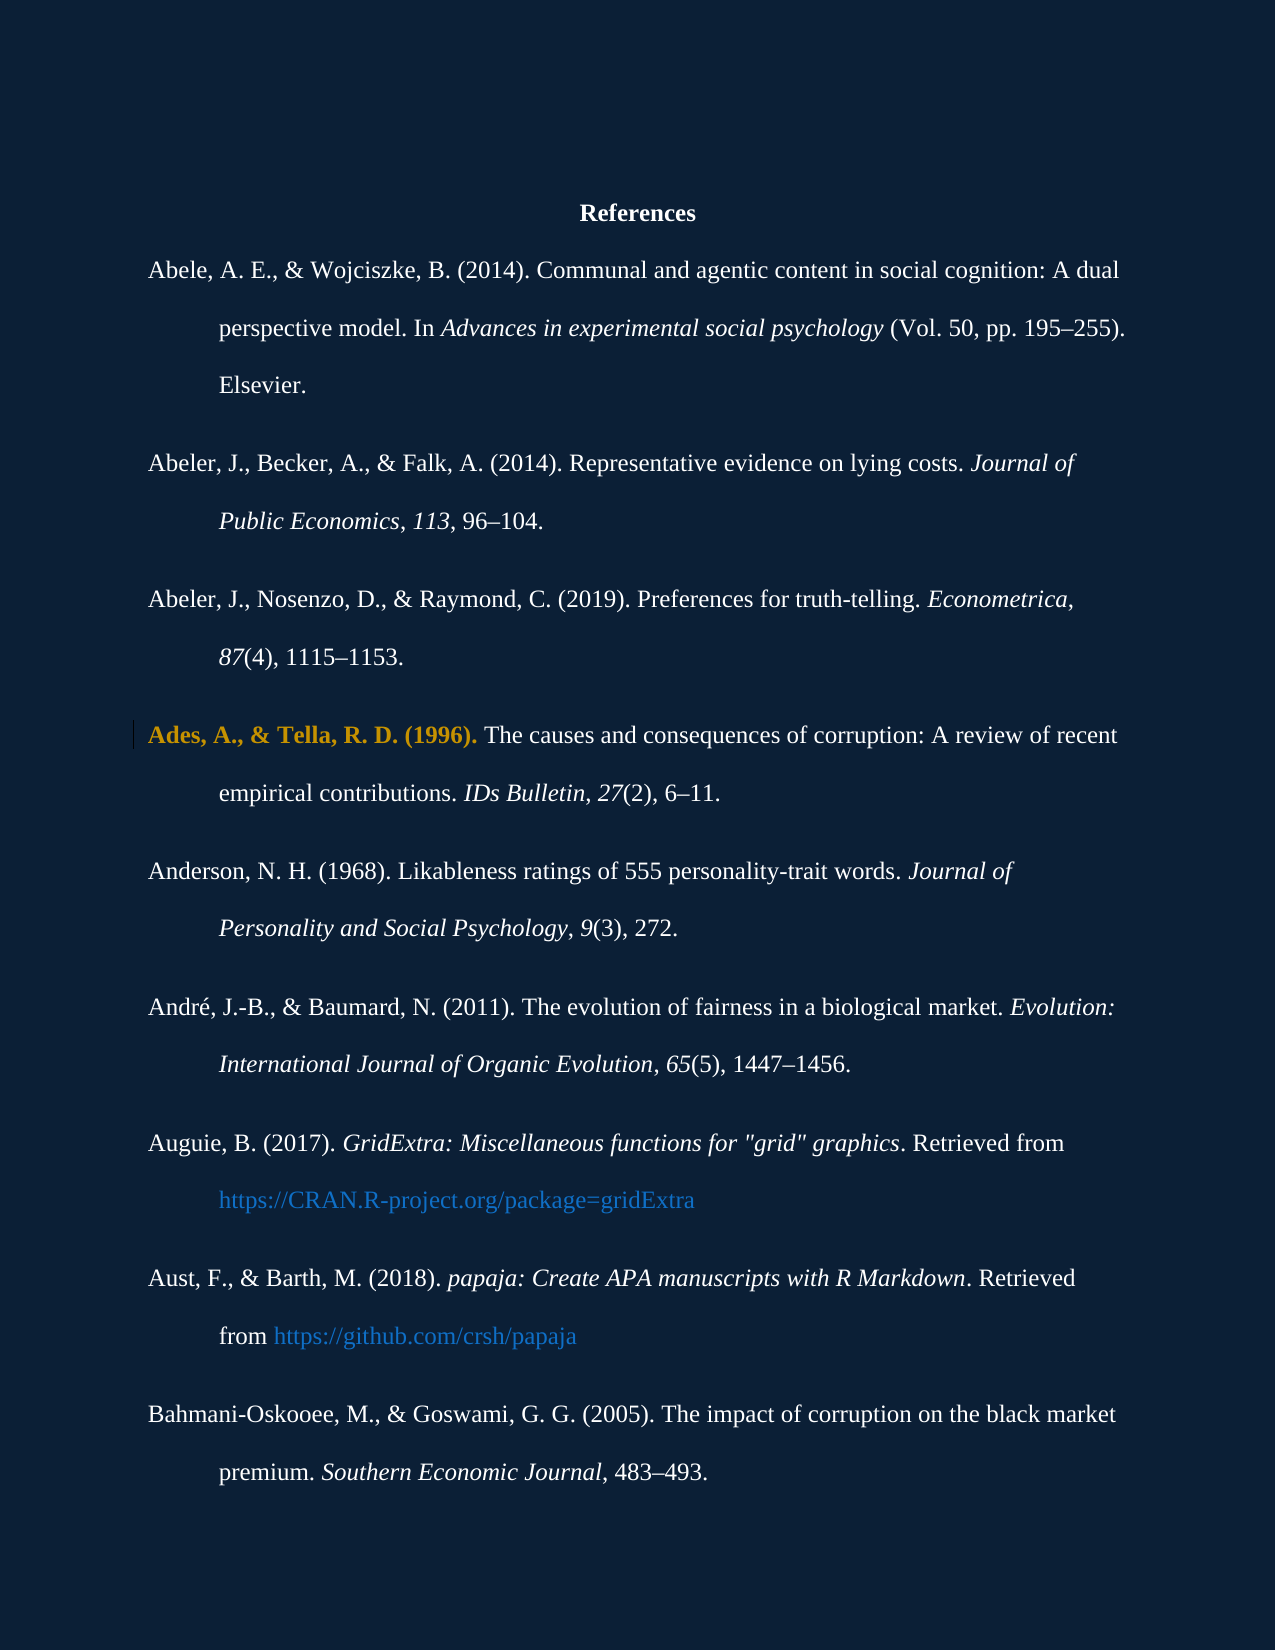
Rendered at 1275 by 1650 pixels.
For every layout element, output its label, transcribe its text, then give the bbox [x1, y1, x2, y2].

text Ades, A., & Tella, R. D. (1996). The causes and consequences of corruption: A review of recent empirical contributions. IDs Bulletin, 27(2), 6–11. [148, 720, 1127, 806]
text Aust, F., & Barth, M. (2018). papaja: Create APA manuscripts with R Markdown. Retrieved from https://github.com/crsh/papaja [148, 1263, 1127, 1350]
text Abeler, J., Becker, A., & Falk, A. (2014). Representative evidence on lying costs. Journal of Public Economics, 113, 96–104. [148, 448, 1127, 535]
text Bahmani-Oskooee, M., & Goswami, G. G. (2005). The impact of corruption on the black market premium. Southern Economic Journal, 483–493. [148, 1399, 1127, 1486]
subtitle References [148, 198, 1127, 226]
text Abele, A. E., & Wojciszke, B. (2014). Communal and agentic content in social cognition: A dual perspective model. In Advances in experimental social psychology (Vol. 50, pp. 195–255). Elsevier. [148, 255, 1127, 399]
text André, J.-B., & Baumard, N. (2011). The evolution of fairness in a biological market. Evolution: International Journal of Organic Evolution, 65(5), 1447–1456. [148, 992, 1127, 1078]
text Abeler, J., Nosenzo, D., & Raymond, C. (2019). Preferences for truth-telling. Econometrica, 87(4), 1115–1153. [148, 584, 1127, 671]
text Auguie, B. (2017). GridExtra: Miscellaneous functions for "grid" graphics. Retrieved from https://CRAN.R-project.org/package=gridExtra [148, 1128, 1127, 1214]
text Anderson, N. H. (1968). Likableness ratings of 555 personality-trait words. Journal of Personality and Social Psychology, 9(3), 272. [148, 856, 1127, 942]
